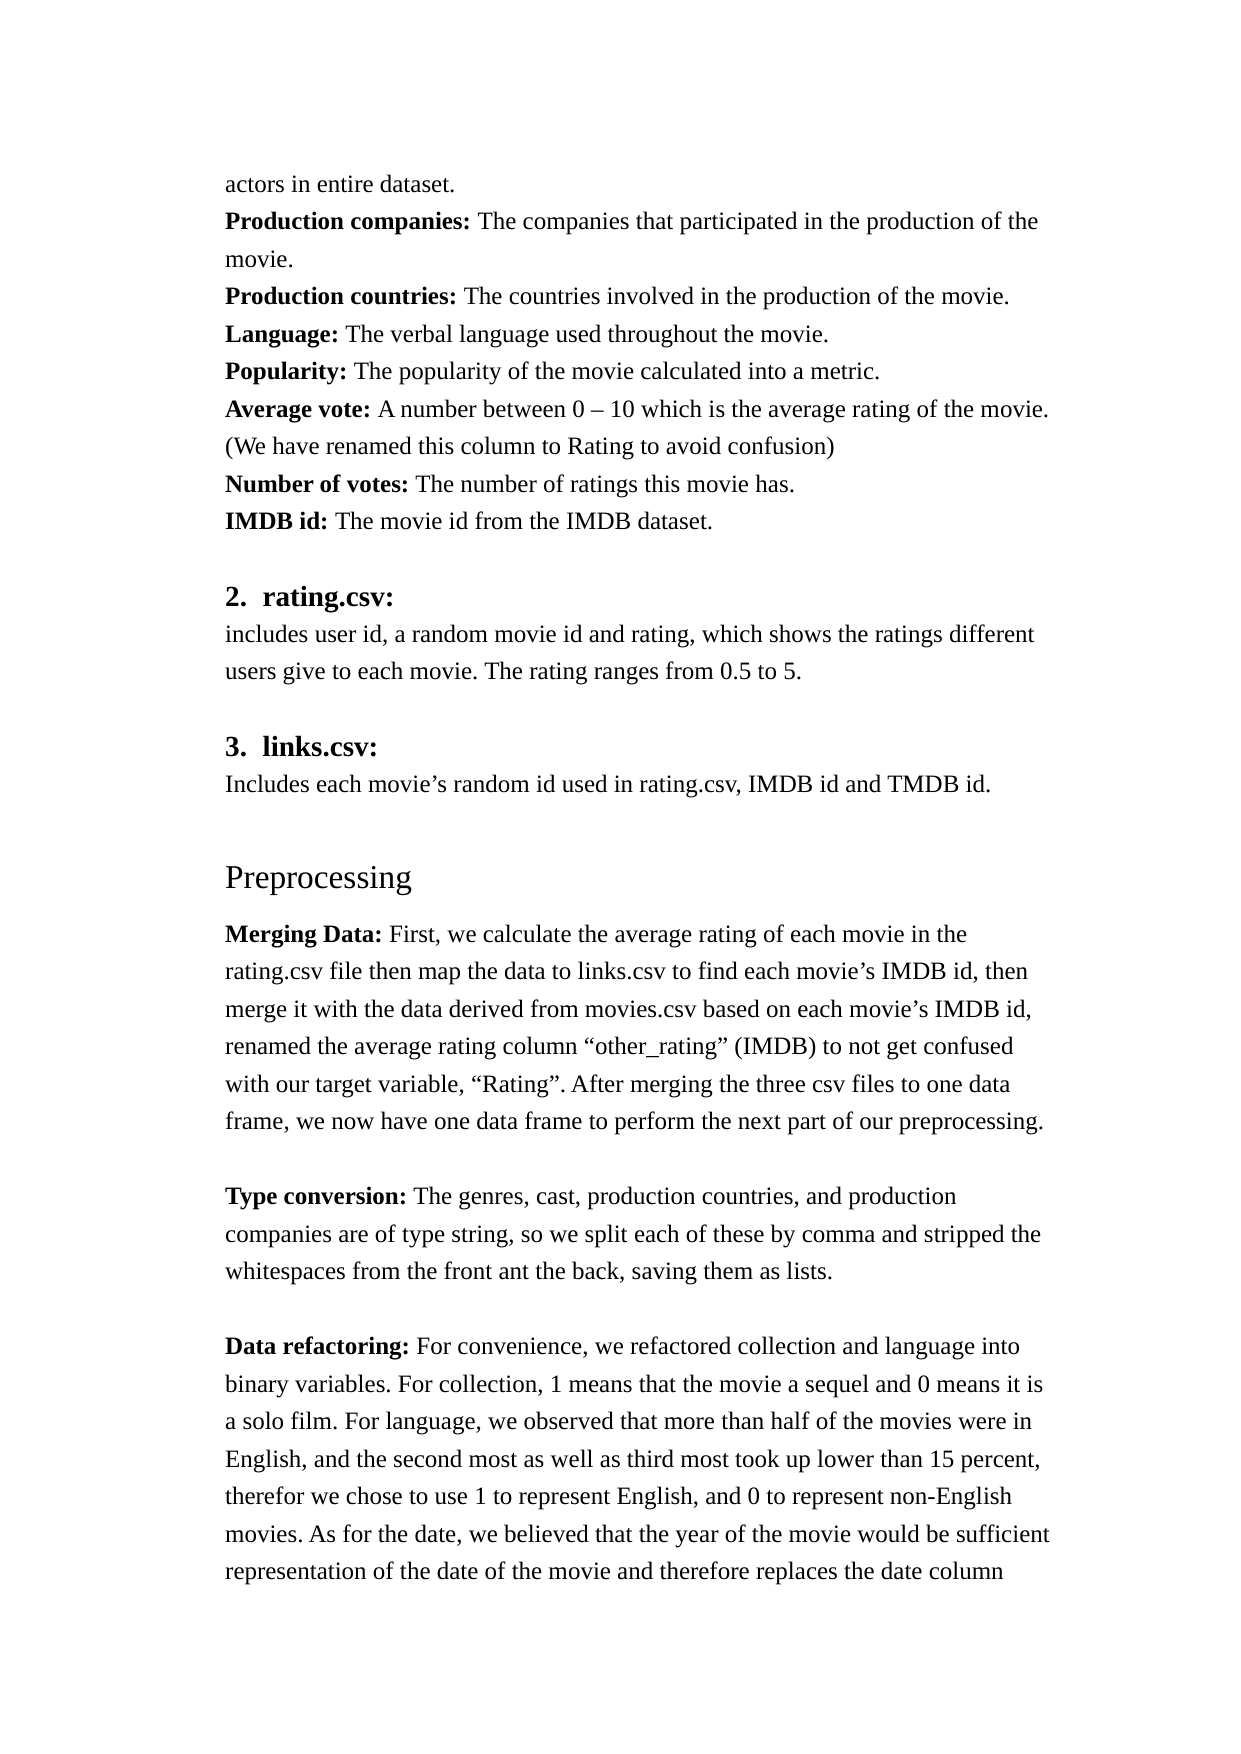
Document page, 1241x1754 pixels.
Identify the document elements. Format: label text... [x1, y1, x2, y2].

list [225, 164, 1053, 202]
list Includes each movie’s random id used in rating.csv, IMDB id and TMDB id. [225, 764, 1053, 802]
list IMDB id: The movie id from the IMDB dataset. [225, 502, 1053, 539]
list Average vote: A number between 0 – 10 which is the average rating of the movie. (We have renamed this column to Rating to avoid confusion) [225, 389, 1053, 464]
list Language: The verbal language used throughout the movie. [225, 314, 1053, 352]
list links.csv: [225, 727, 1053, 764]
list rating.csv: [225, 577, 1053, 614]
list Number of votes: The number of ratings this movie has. [225, 464, 1053, 502]
list Preprocessing [225, 839, 1053, 914]
list includes user id, a random movie id and rating, which shows the ratings different users give to each movie. The rating ranges from 0.5 to 5. [225, 614, 1053, 689]
list Popularity: The popularity of the movie calculated into a metric. [225, 352, 1053, 389]
list Type conversion: The genres, cast, production countries, and production companies are of type string, so we split each of these by comma and stripped the whitespaces from the front ant the back, saving them as lists. [225, 1177, 1053, 1289]
list Production countries: The countries involved in the production of the movie. [225, 277, 1053, 314]
list Merging Data: First, we calculate the average rating of each movie in the rating.csv file then map the data to links.csv to find each movie’s IMDB id, then merge it with the data derived from movies.csv based on each movie’s IMDB id, renamed the average rating column “other_rating” (IMDB) to not get confused with our target variable, “Rating”. After merging the three csv files to one data frame, we now have one data frame to perform the next part of our preprocessing. [225, 914, 1053, 1139]
list Production companies: The companies that participated in the production of the movie. [225, 202, 1053, 277]
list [225, 1327, 1053, 1589]
